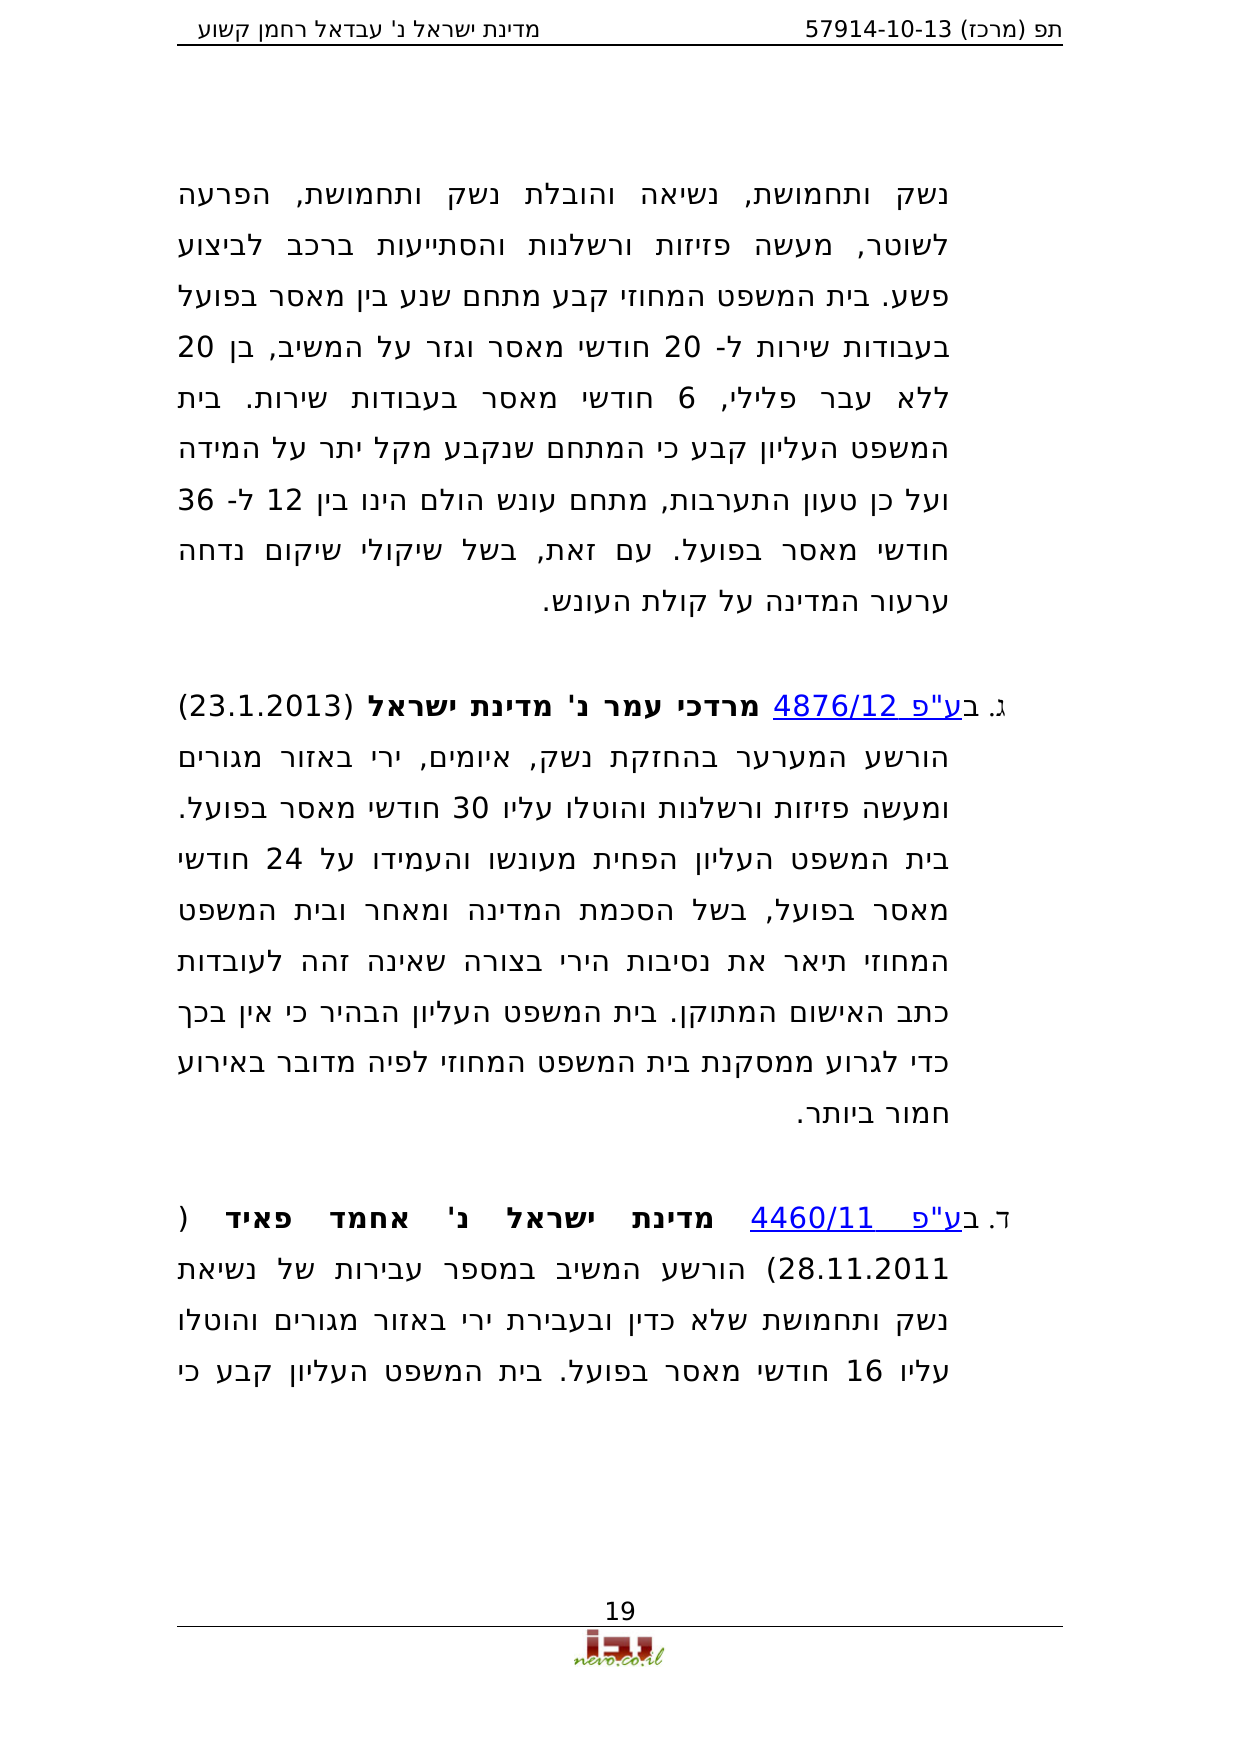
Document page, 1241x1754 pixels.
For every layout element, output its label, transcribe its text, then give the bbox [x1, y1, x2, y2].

picture [574, 1629, 666, 1667]
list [177, 177, 988, 619]
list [177, 1201, 988, 1388]
list בע"פ 4876/12 מרדכי עמר נ' מדינת ישראל (23.1.2013) הורשע המערער בהחזקת נשק, איומים, ירי באזור מגורים ומעשה פזיזות ורשלנות והוטלו עליו 30 חודשי מאסר בפועל. בית המשפט העליון הפחית מעונשו והעמידו על 24 חודשי מאסר בפועל, בשל הסכמת המדינה ומאחר ובית המשפט המחוזי תיאר את נסיבות הירי בצורה שאינה זהה לעובדות כתב האישום המתוקן. בית המשפט העליון הבהיר כי אין בכך כדי לגרוע ממסקנת בית המשפט המחוזי לפיה מדובר באירוע חמור ביותר. [177, 689, 988, 1131]
